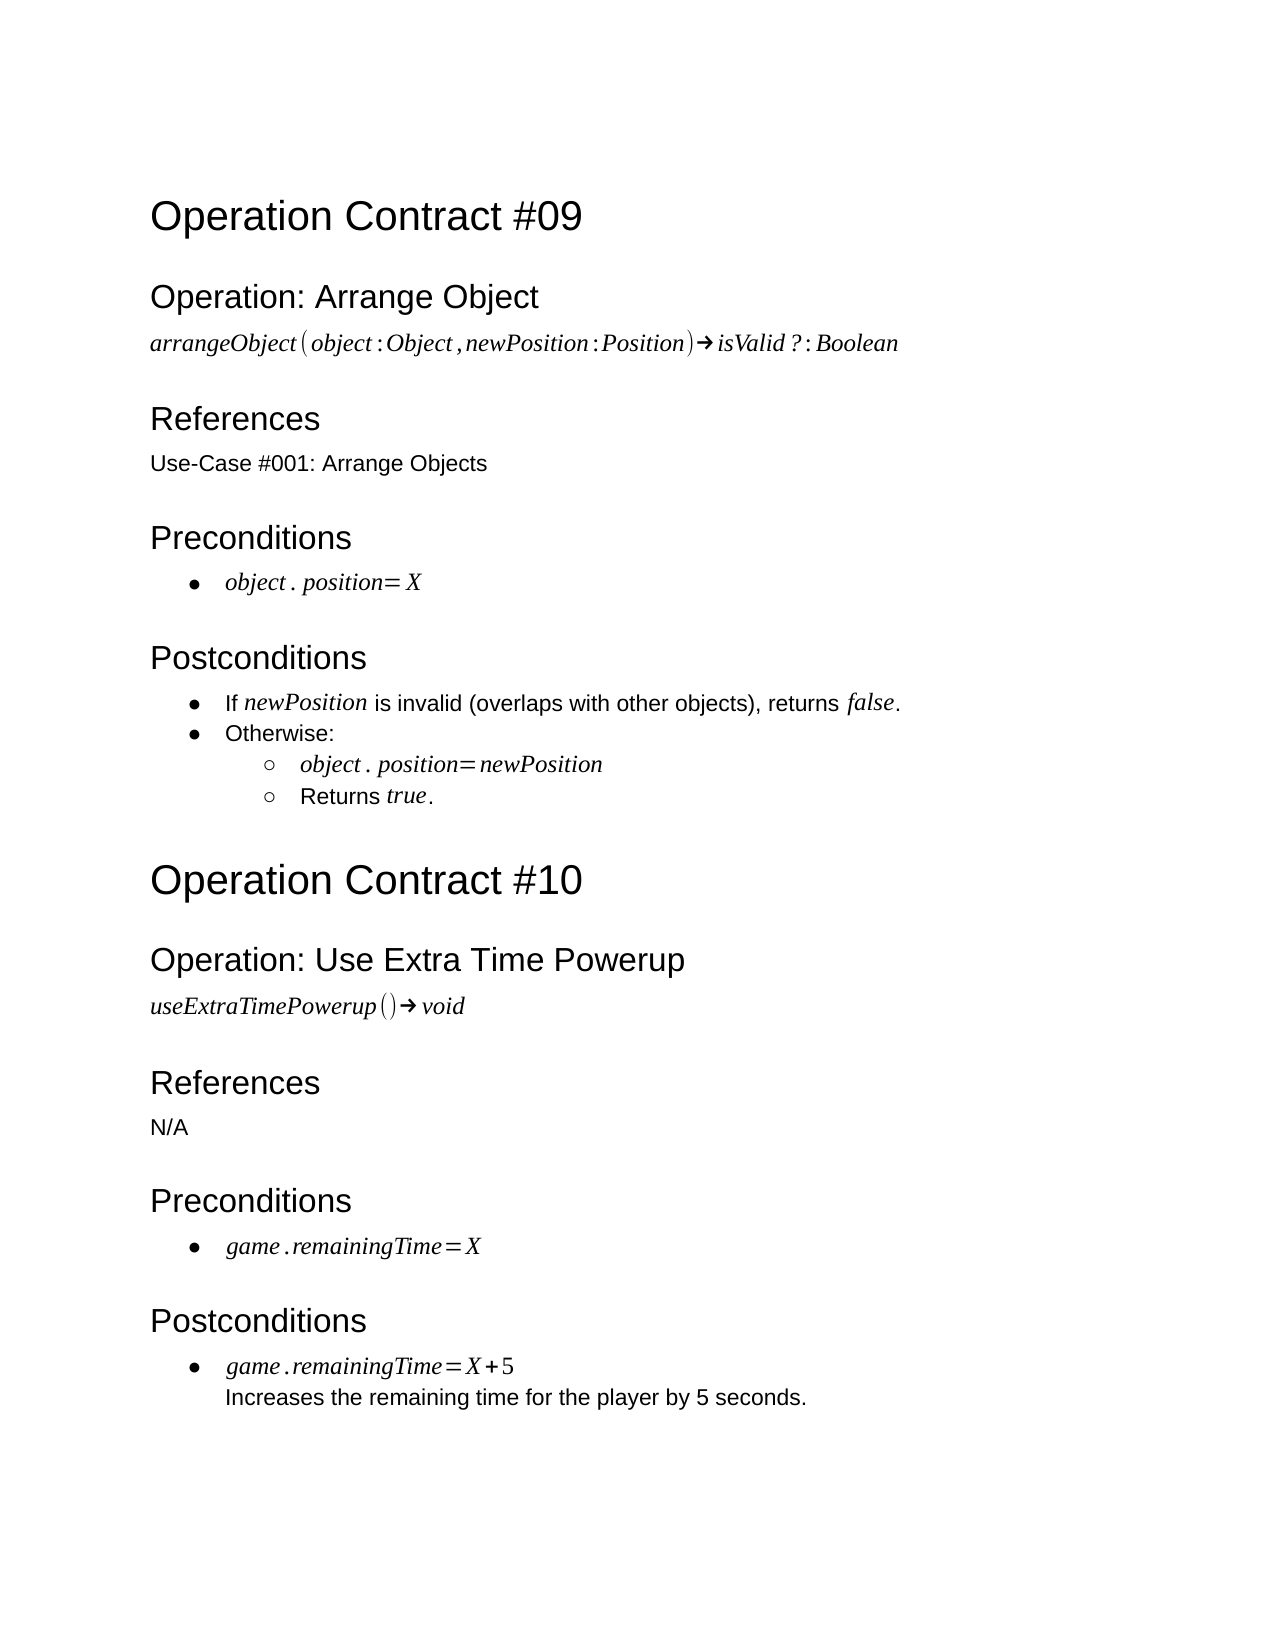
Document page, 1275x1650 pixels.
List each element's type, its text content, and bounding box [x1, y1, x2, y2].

text N/A [150, 1114, 1125, 1140]
subtitle Operation Contract #10 [150, 855, 1125, 903]
subtitle Postconditions [150, 1301, 1125, 1340]
subtitle Operation Contract #09 [150, 192, 1125, 239]
list Returns . [262, 782, 1125, 809]
list If is invalid (overlaps with other objects), returns . [187, 689, 1125, 716]
subtitle Operation: Arrange Object [150, 277, 1125, 316]
subtitle Preconditions [150, 518, 1125, 556]
list Increases the remaining time for the player by 5 seconds. [187, 1352, 1125, 1410]
list Otherwise: [187, 720, 1125, 747]
text Use-Case #001: Arrange Objects [150, 450, 1125, 477]
subtitle Preconditions [150, 1181, 1125, 1220]
subtitle Operation: Use Extra Time Powerup [150, 941, 1125, 979]
subtitle Postconditions [150, 638, 1125, 676]
subtitle References [150, 399, 1125, 438]
subtitle References [150, 1063, 1125, 1101]
